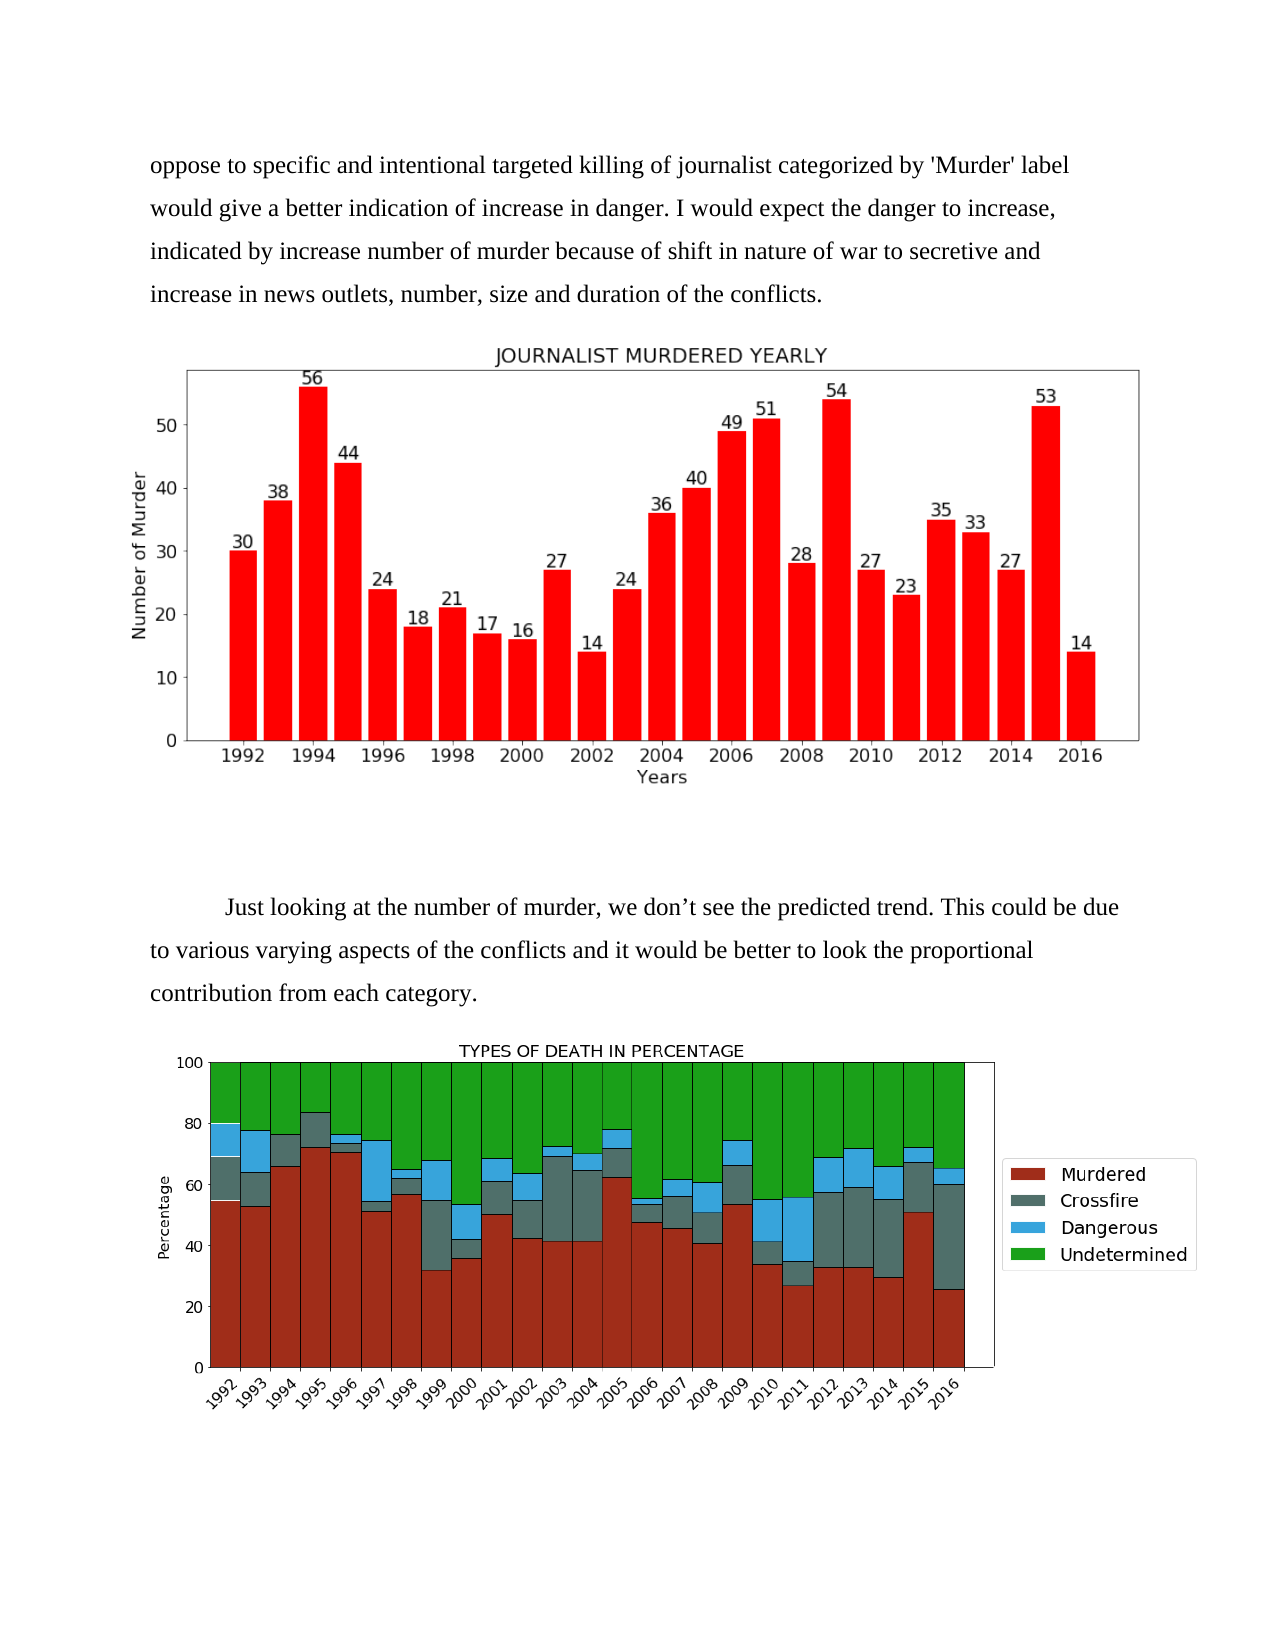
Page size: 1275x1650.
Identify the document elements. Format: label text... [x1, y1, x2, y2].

text Just looking at the number of murder, we don’t see the predicted trend. This could be due to various varying aspects of the conflicts and it would be better to look the proportional contribution from each category. [150, 892, 1125, 1007]
picture [152, 1037, 1197, 1416]
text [150, 150, 1125, 308]
picture [125, 339, 1148, 789]
